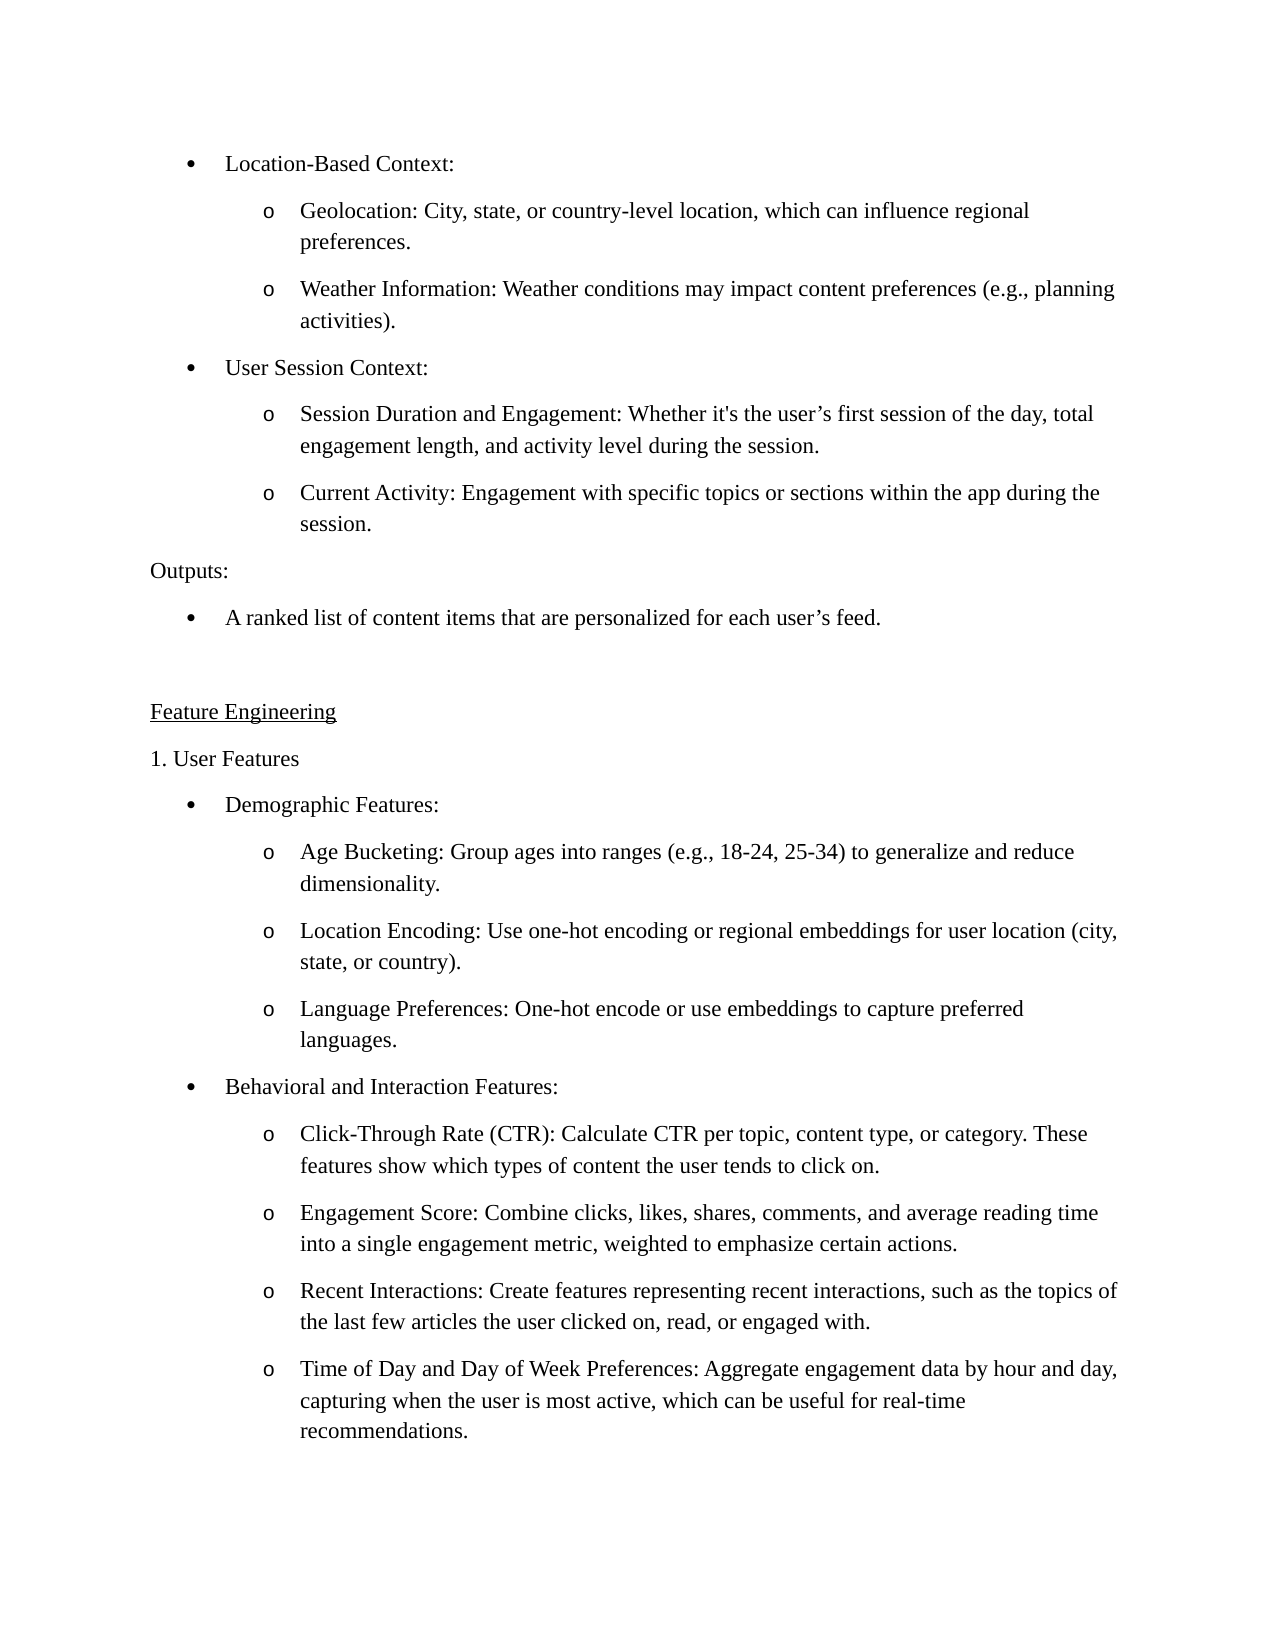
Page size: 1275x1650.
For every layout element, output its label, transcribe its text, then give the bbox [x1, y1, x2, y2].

list Behavioral and Interaction Features: [187, 1073, 1125, 1100]
list Time of Day and Day of Week Preferences: Aggregate engagement data by hour and day, capturing when the user is most active, which can be useful for real-time recommendations. [262, 1355, 1125, 1443]
list Weather Information: Weather conditions may impact content preferences (e.g., planning activities). [262, 275, 1125, 333]
text 1. User Features [150, 744, 1125, 771]
list Location Encoding: Use one-hot encoding or regional embeddings for user location (city, state, or country). [262, 917, 1125, 974]
list Geolocation: City, state, or country-level location, which can influence regional preferences. [262, 197, 1125, 255]
text Feature Engineering [150, 698, 1125, 724]
list Current Activity: Engagement with specific topics or sections within the app during the session. [262, 479, 1125, 537]
text Outputs: [150, 557, 1125, 583]
list Language Preferences: One-hot encode or use embeddings to capture preferred languages. [262, 995, 1125, 1053]
list A ranked list of content items that are personalized for each user’s feed. [187, 604, 1125, 630]
list User Session Context: [187, 353, 1125, 380]
list Demographic Features: [187, 791, 1125, 818]
list Session Duration and Engagement: Whether it's the user’s first session of the day, total engagement length, and activity level during the session. [262, 400, 1125, 458]
list Recent Interactions: Create features representing recent interactions, such as the topics of the last few articles the user clicked on, read, or engaged with. [262, 1277, 1125, 1335]
list Age Bucketing: Group ages into ranges (e.g., 18-24, 25-34) to generalize and reduce dimensionality. [262, 838, 1125, 896]
list Click-Through Rate (CTR): Calculate CTR per topic, content type, or category. These features show which types of content the user tends to click on. [262, 1120, 1125, 1178]
list Engagement Score: Combine clicks, likes, shares, comments, and average reading time into a single engagement metric, weighted to emphasize certain actions. [262, 1198, 1125, 1256]
list Location-Based Context: [187, 150, 1125, 176]
